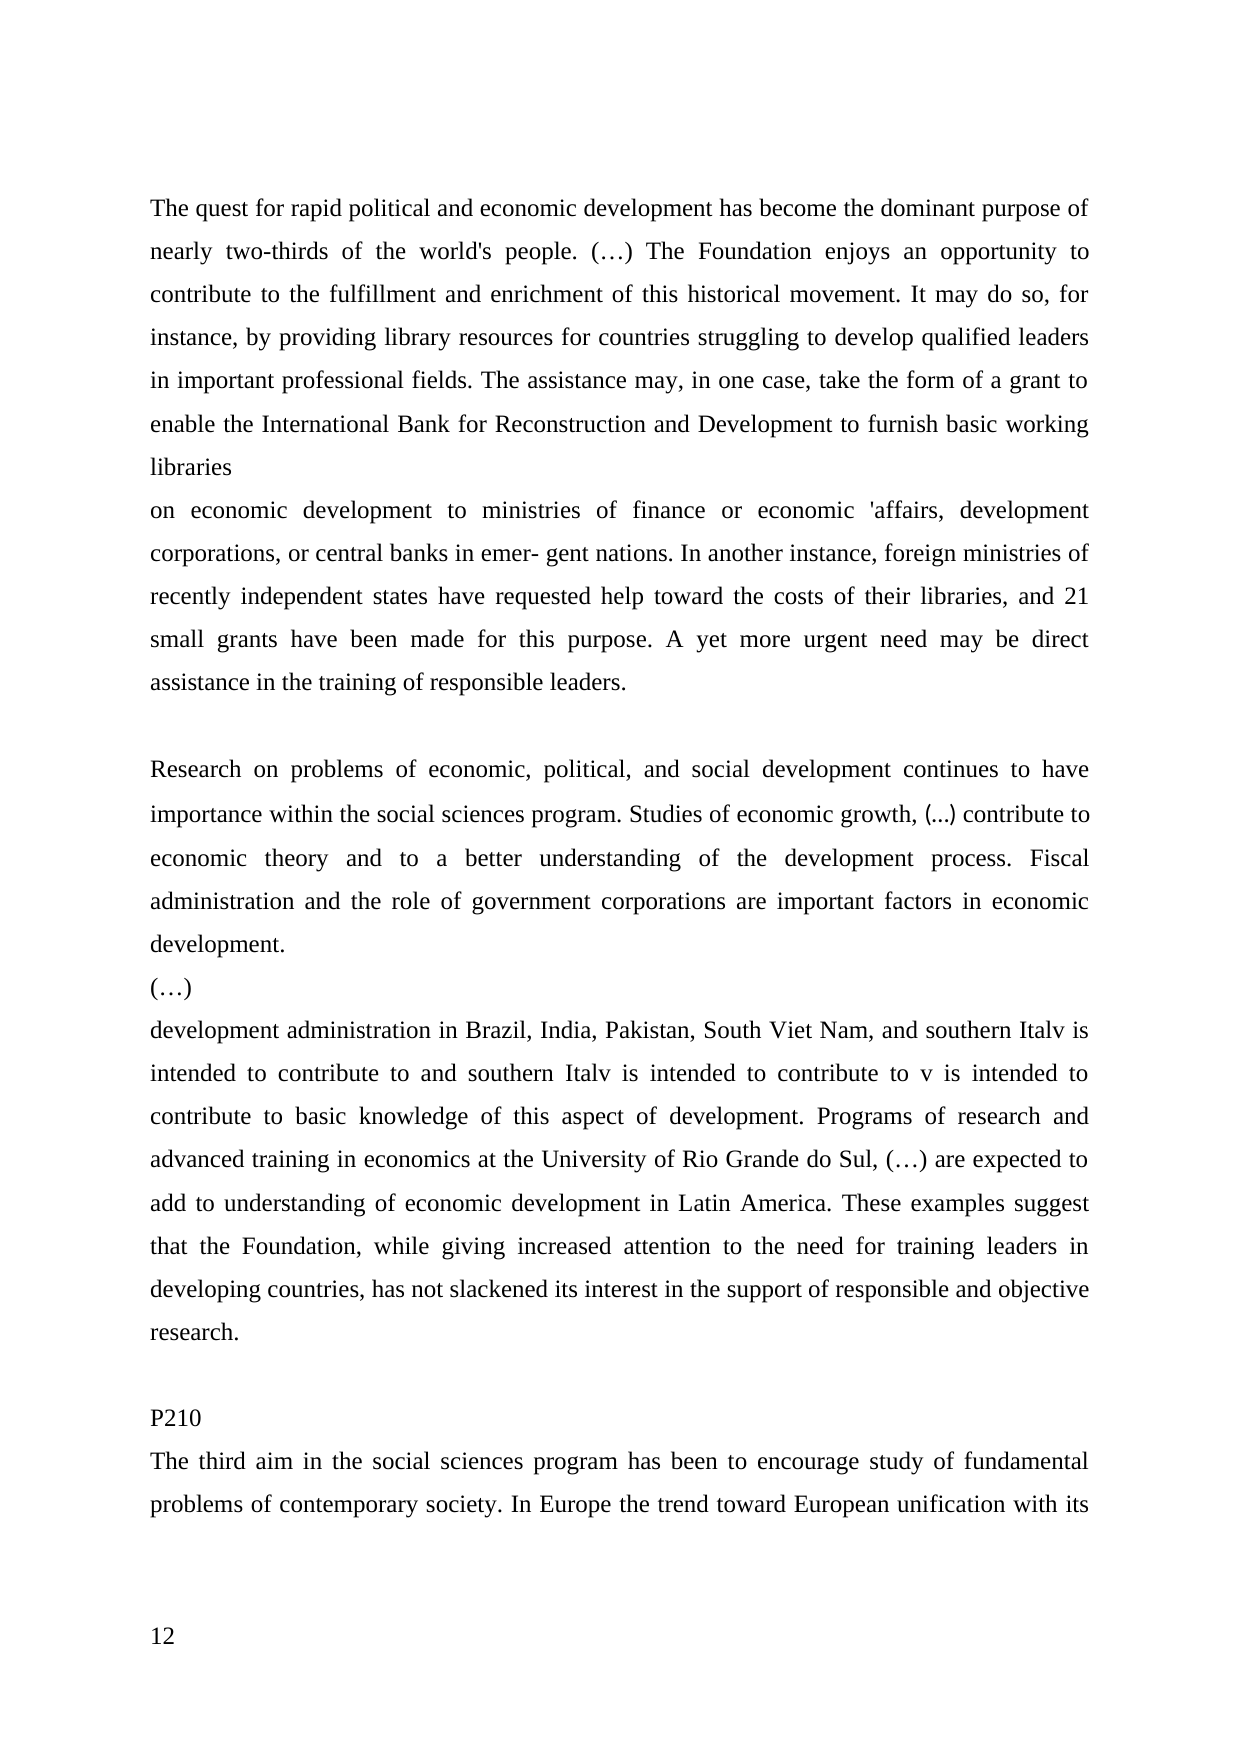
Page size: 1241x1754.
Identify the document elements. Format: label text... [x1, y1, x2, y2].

text development administration in Brazil, India, Pakistan, South Viet Nam, and southern Italv is intended to contribute to and southern Italv is intended to contribute to v is intended to contribute to basic knowledge of this aspect of development. Programs of research and advanced training in economics at the University of Rio Grande do Sul, (…) are expected to add to understanding of economic development in Latin America. These examples suggest that the Foundation, while giving increased attention to the need for training leaders in developing countries, has not slackened its interest in the support of responsible and objective research. [150, 1015, 1090, 1346]
text on economic development to ministries of finance or economic 'affairs, development corporations, or central banks in emer- gent nations. In another instance, foreign ministries of recently independent states have requested help toward the costs of their libraries, and 21 small grants have been made for this purpose. A yet more urgent need may be direct assistance in the training of responsible leaders. [150, 495, 1090, 696]
text (…) [150, 972, 1090, 1001]
text P210 [150, 1403, 1090, 1432]
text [150, 1446, 1090, 1518]
text The quest for rapid political and economic development has become the dominant purpose of nearly two-thirds of the world's people. (…) The Foundation enjoys an opportunity to contribute to the fulfillment and enrichment of this historical movement. It may do so, for instance, by providing library resources for countries struggling to develop qualified leaders in important professional fields. The assistance may, in one case, take the form of a grant to enable the International Bank for Reconstruction and Development to furnish basic working libraries [150, 193, 1090, 481]
text Research on problems of economic, political, and social development continues to have importance within the social sciences program. Studies of economic growth, (…) contribute to economic theory and to a better understanding of the development process. Fiscal administration and the role of government corporations are important factors in economic development. [150, 754, 1090, 958]
